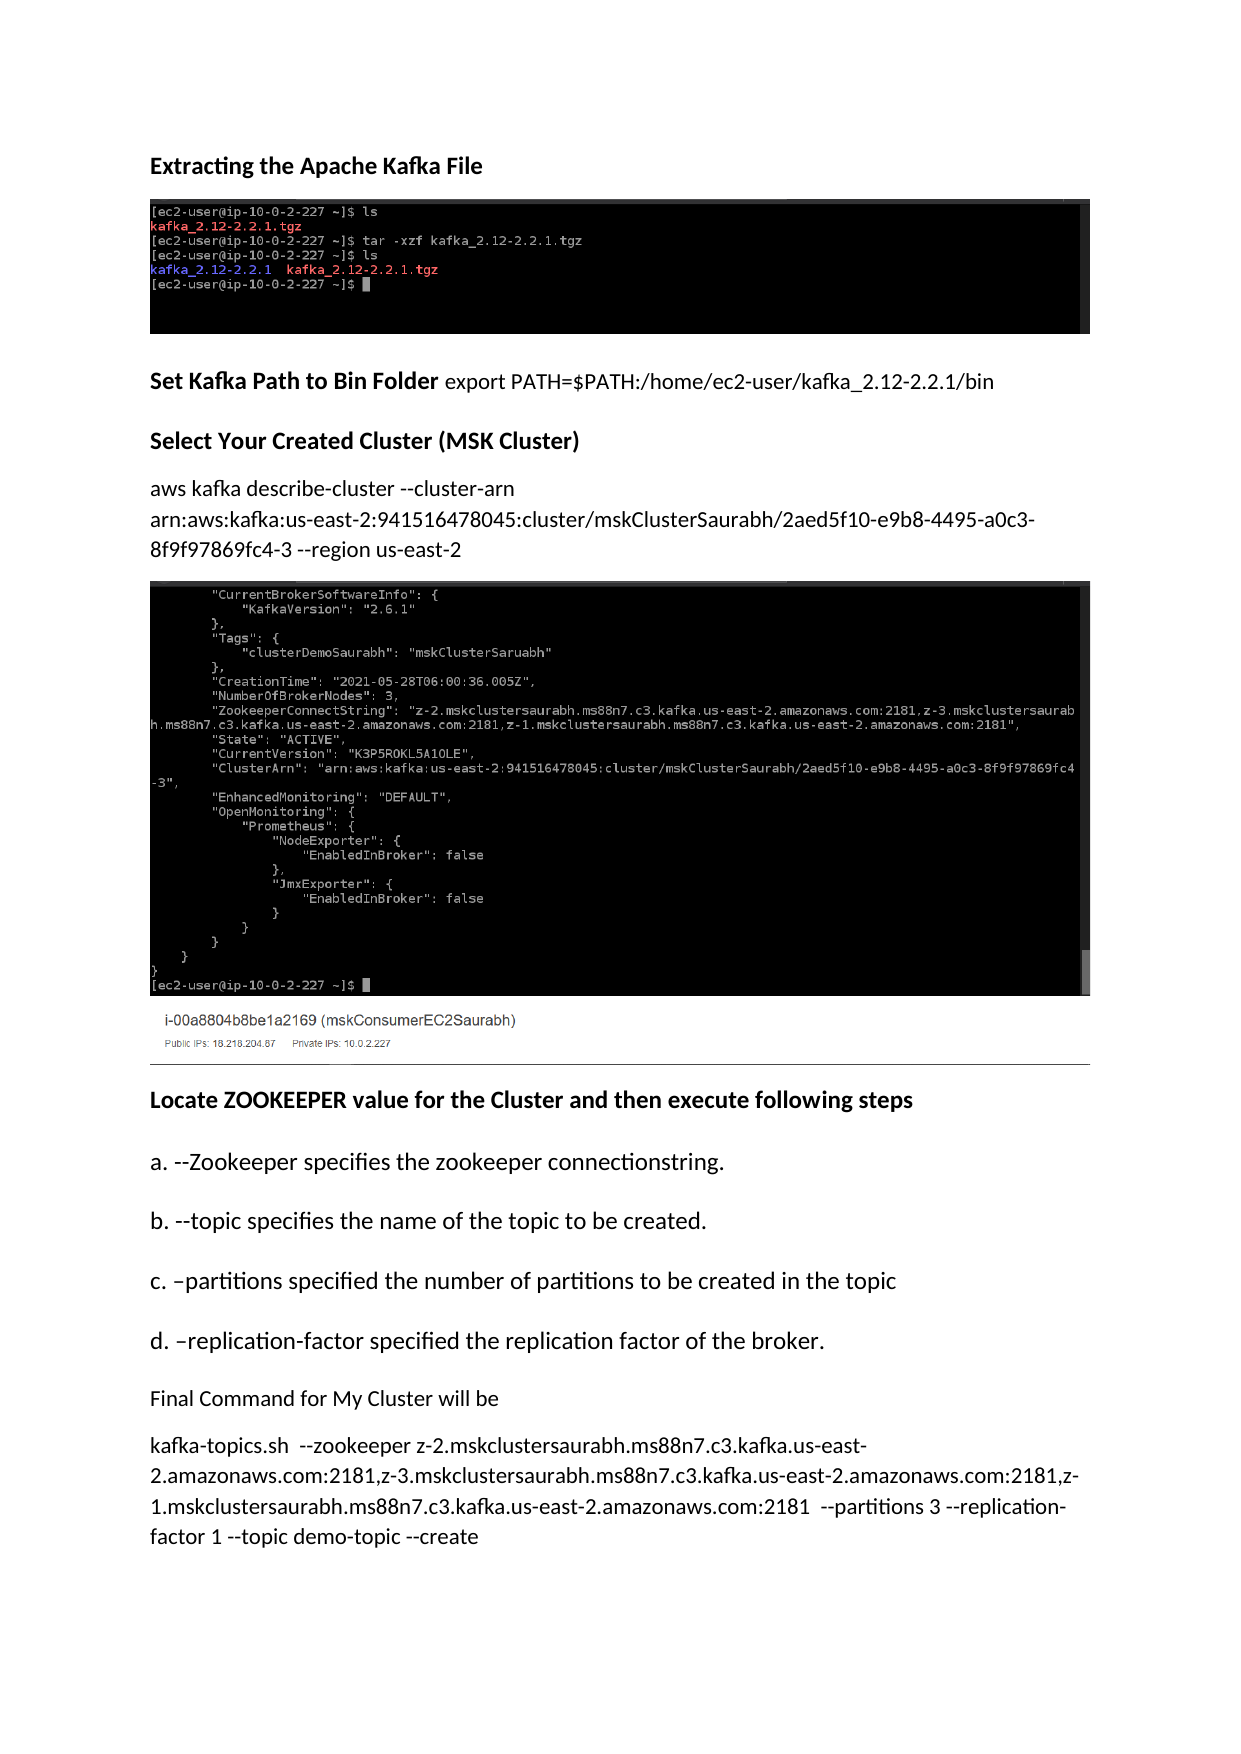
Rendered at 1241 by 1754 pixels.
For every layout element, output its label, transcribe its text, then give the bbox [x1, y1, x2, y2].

text a. --Zookeeper specifies the zookeeper connectionstring. [150, 1146, 1090, 1176]
text kafka-topics.sh --zookeeper z-2.mskclustersaurabh.ms88n7.c3.kafka.us-east-2.amazonaws.com:2181,z-3.mskclustersaurabh.ms88n7.c3.kafka.us-east-2.amazonaws.com:2181,z-1.mskclustersaurabh.ms88n7.c3.kafka.us-east-2.amazonaws.com:2181 --partitions 3 --replication-factor 1 --topic demo-topic --create [150, 1431, 1090, 1550]
picture [150, 199, 1090, 334]
text c. –partitions specified the number of partitions to be created in the topic [150, 1265, 1090, 1296]
picture [150, 581, 1091, 1065]
text Set Kafka Path to Bin Folder export PATH=$PATH:/home/ec2-user/kafka_2.12-2.2.1/bin [150, 365, 1090, 396]
text aws kafka describe-cluster --cluster-arn arn:aws:kafka:us-east-2:941516478045:cluster/mskClusterSaurabh/2aed5f10-e9b8-4495-a0c3-8f9f97869fc4-3 --region us-east-2 [150, 474, 1090, 563]
text Locate ZOOKEEPER value for the Cluster and then execute following steps [150, 1084, 1090, 1114]
text Final Command for My Cluster will be [150, 1384, 1090, 1413]
text b. --topic specifies the name of the topic to be created. [150, 1206, 1090, 1236]
text Select Your Created Cluster (MSK Cluster) [150, 425, 1090, 456]
text d. –replication-factor specified the replication factor of the broker. [150, 1325, 1090, 1355]
text Extracting the Apache Kafka File [150, 150, 1090, 181]
